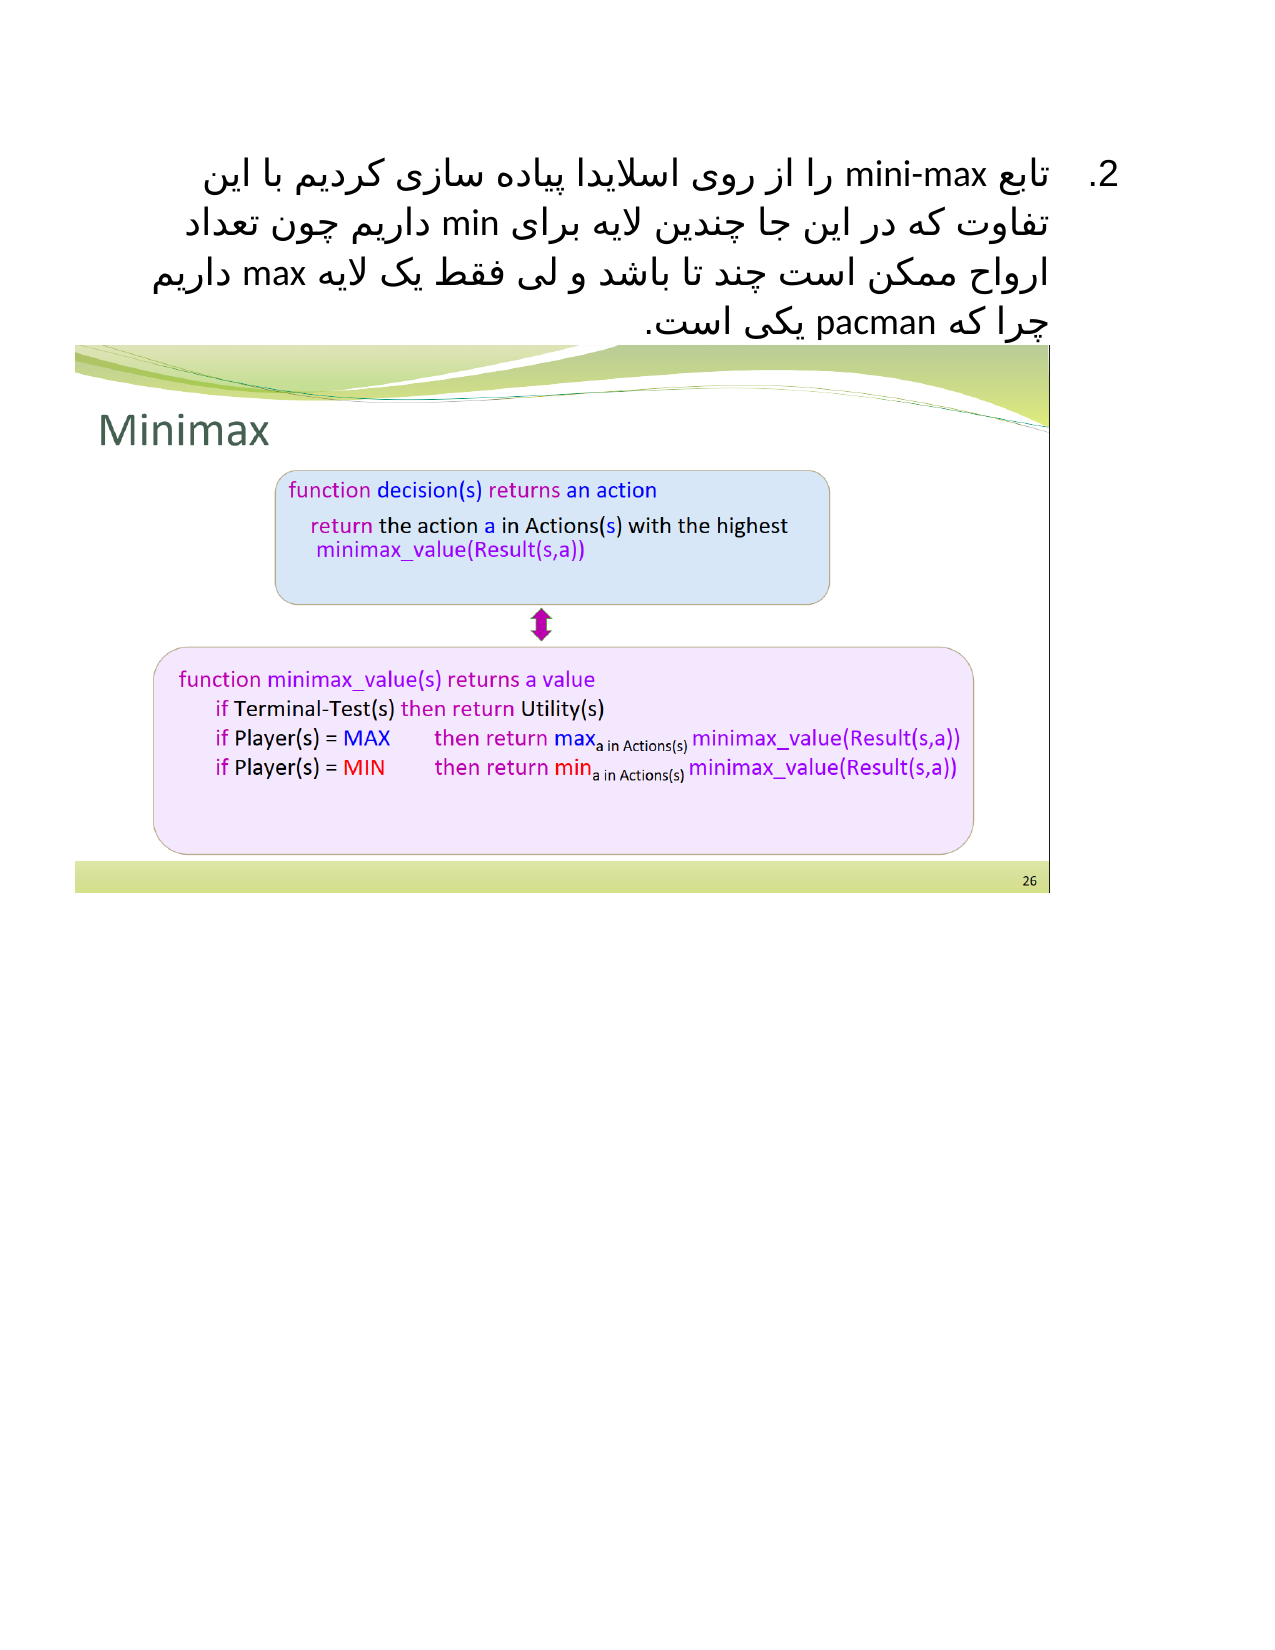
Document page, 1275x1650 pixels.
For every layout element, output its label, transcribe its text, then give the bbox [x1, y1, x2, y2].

picture [75, 345, 1050, 893]
